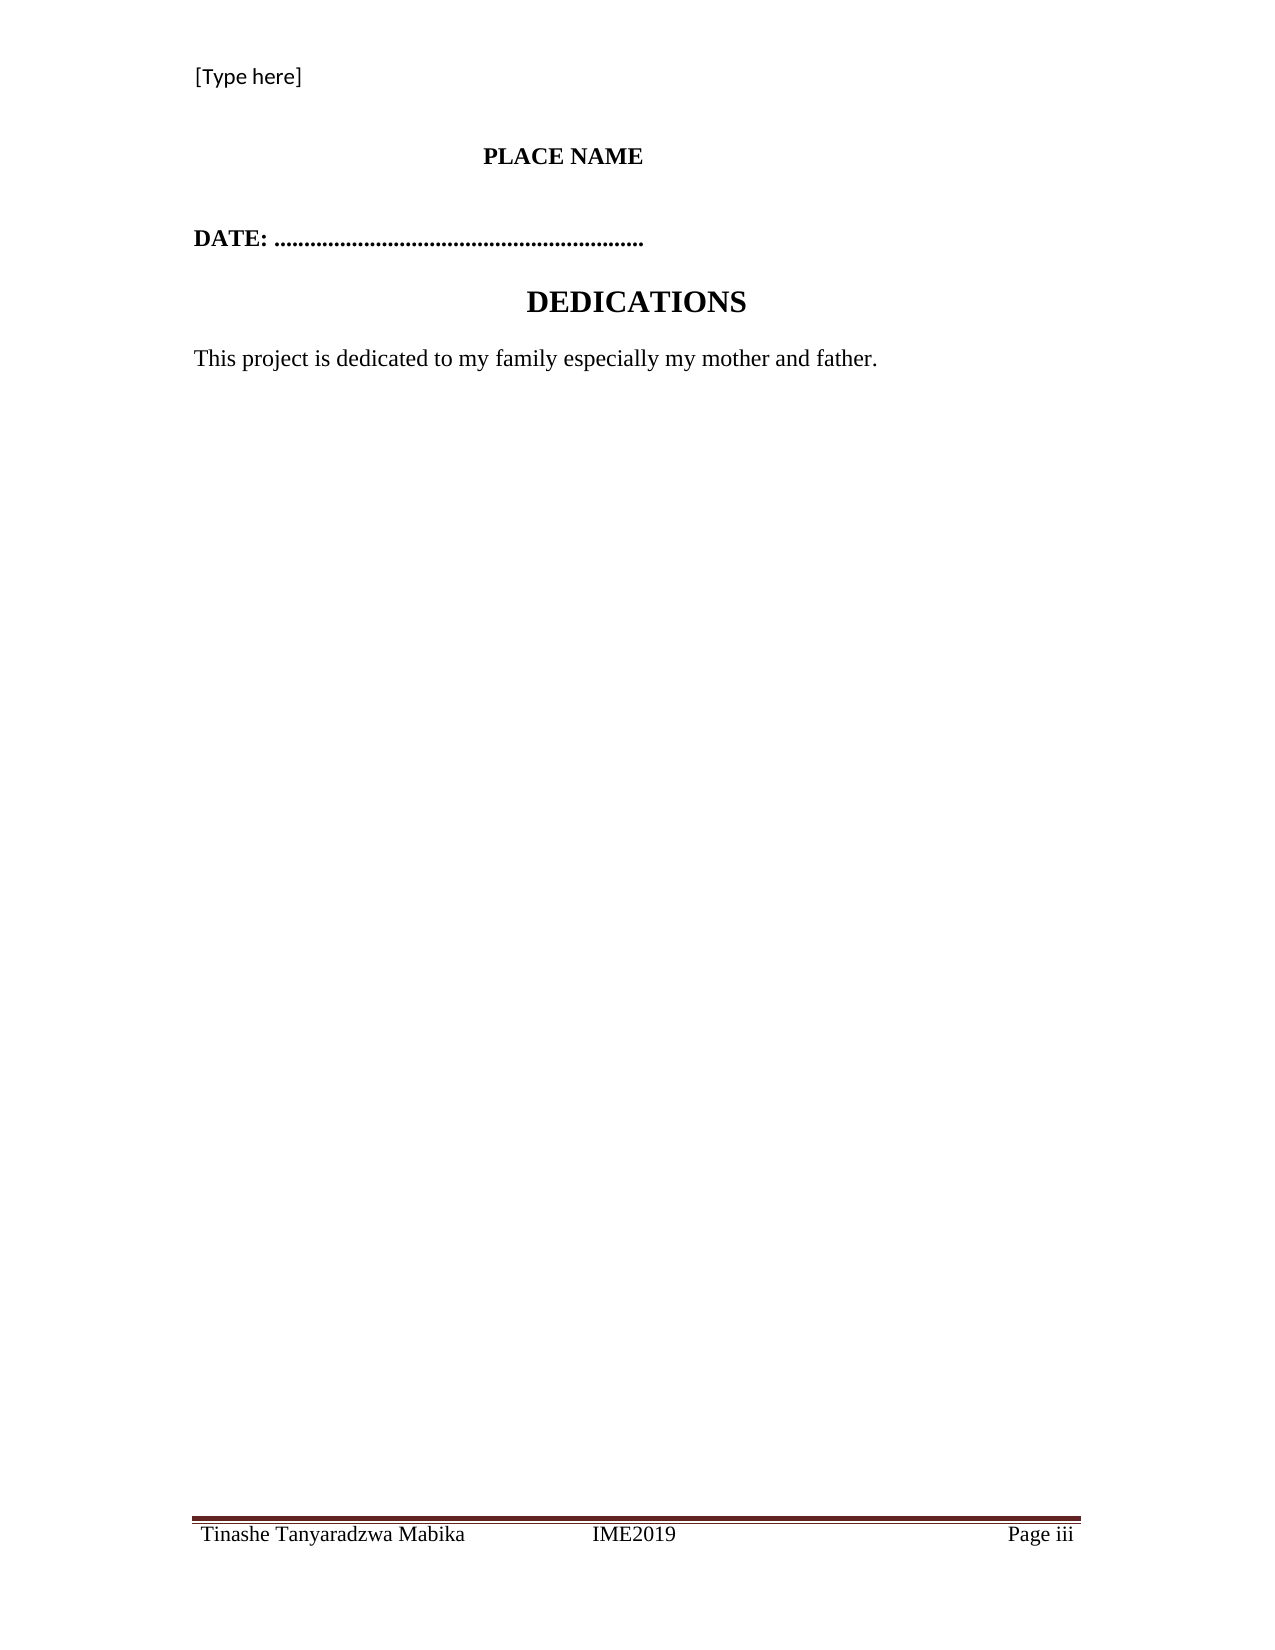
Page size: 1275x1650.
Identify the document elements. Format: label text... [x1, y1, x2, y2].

text DATE: .............................................................. [193, 224, 1079, 252]
text This project is dedicated to my family especially my mother and father. [193, 344, 1079, 372]
subtitle DEDICATIONS [526, 283, 1079, 319]
text PLACE NAME [477, 142, 1079, 169]
